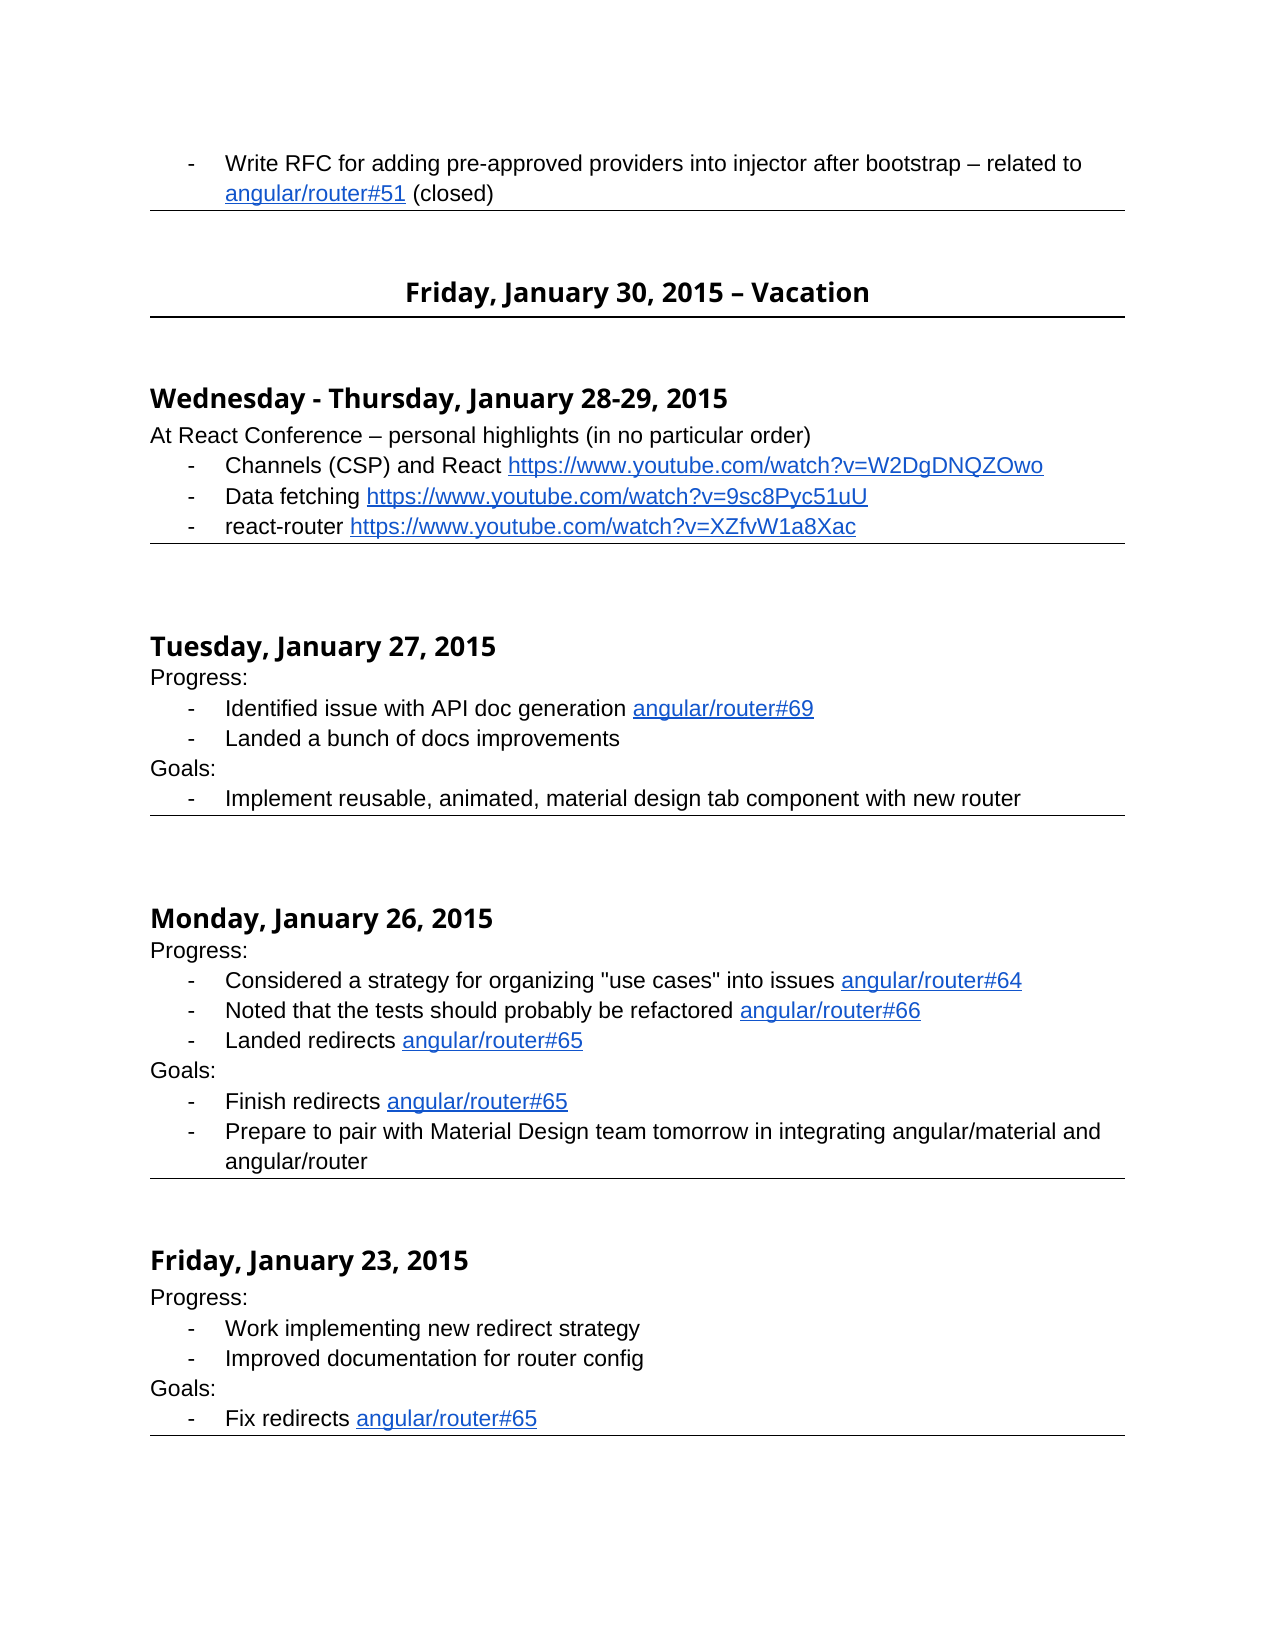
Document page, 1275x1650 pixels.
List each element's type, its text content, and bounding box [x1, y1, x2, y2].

list Landed a bunch of docs improvements [187, 725, 1125, 751]
text At React Conference – personal highlights (in no particular order) [150, 422, 1125, 449]
text Wednesday - Thursday, January 28-29, 2015 [150, 380, 1125, 417]
list Prepare to pair with Material Design team tomorrow in integrating angular/material and angular/router [187, 1118, 1125, 1174]
list Finish redirects angular/router#65 [187, 1088, 1125, 1114]
list Identified issue with API doc generation angular/router#69 [187, 694, 1125, 721]
list Work implementing new redirect strategy [187, 1314, 1125, 1341]
subtitle Tuesday, January 27, 2015 [150, 627, 1125, 664]
text Goals: [150, 755, 1125, 781]
text Progress: [150, 664, 1125, 691]
text Friday, January 30, 2015 – Vacation [150, 274, 1125, 311]
list Fix redirects angular/router#65 [187, 1405, 1125, 1431]
list Improved documentation for router config [187, 1345, 1125, 1371]
list Landed redirects angular/router#65 [187, 1027, 1125, 1054]
list Write RFC for adding pre-approved providers into injector after bootstrap – related to angular/router#51 (closed) [187, 150, 1125, 207]
text Friday, January 23, 2015 [150, 1242, 1125, 1279]
list Data fetching https://www.youtube.com/watch?v=9sc8Pyc51uU [187, 483, 1125, 509]
list Channels (CSP) and React https://www.youtube.com/watch?v=W2DgDNQZOwo [187, 452, 1125, 479]
list Noted that the tests should probably be refactored angular/router#66 [187, 997, 1125, 1023]
subtitle Monday, January 26, 2015 [150, 900, 1125, 937]
list Considered a strategy for organizing "use cases" into issues angular/router#64 [187, 967, 1125, 993]
text Progress: [150, 1284, 1125, 1311]
list Implement reusable, animated, material design tab component with new router [187, 785, 1125, 812]
list react-router https://www.youtube.com/watch?v=XZfvW1a8Xac [187, 513, 1125, 539]
text Goals: [150, 1057, 1125, 1084]
text Progress: [150, 937, 1125, 963]
text Goals: [150, 1375, 1125, 1401]
